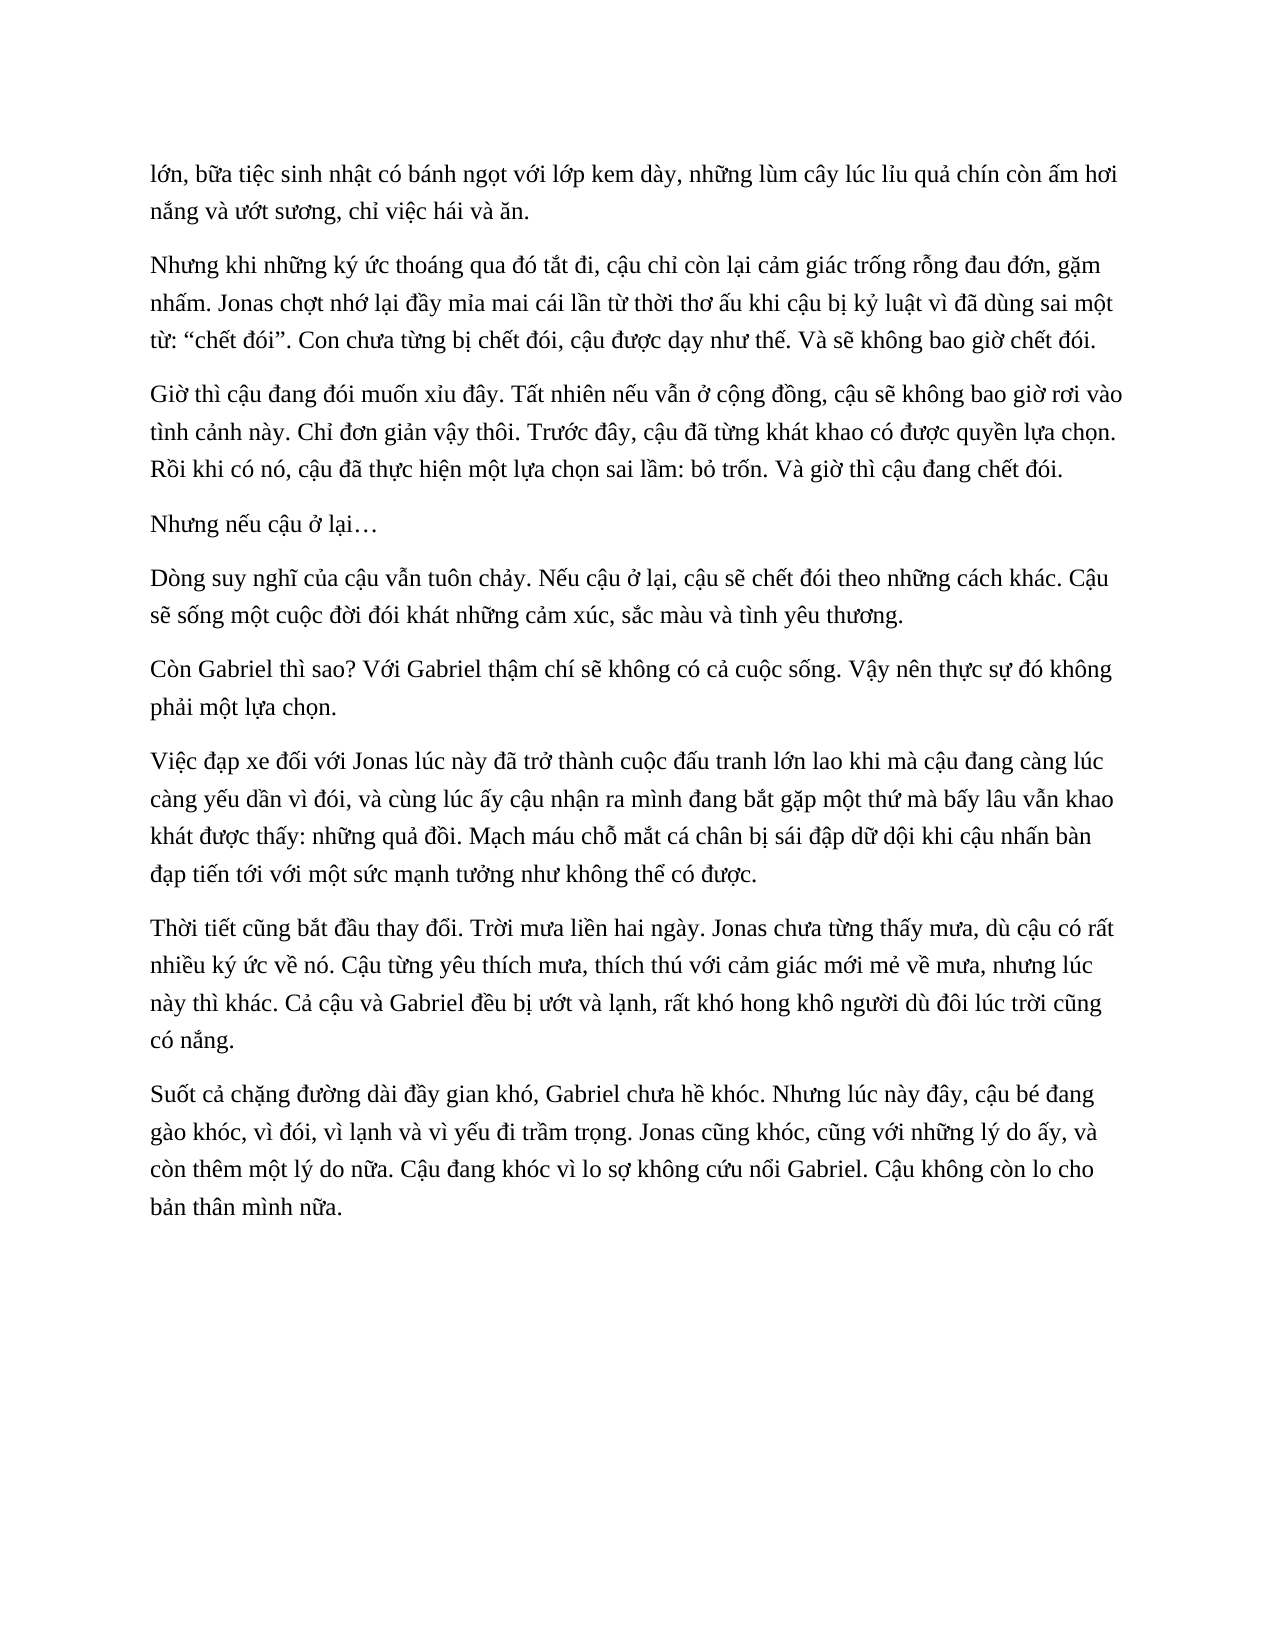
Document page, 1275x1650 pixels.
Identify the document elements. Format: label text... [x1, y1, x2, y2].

text Nhưng nếu cậu ở lại… [150, 500, 1125, 537]
text Thời tiết cũng bắt đầu thay đổi. Trời mưa liền hai ngày. Jonas chưa từng thấy mưa, dù cậu có rất nhiều ký ức về nó. Cậu từng yêu thích mưa, thích thú với cảm giác mới mẻ về mưa, nhưng lúc này thì khác. Cả cậu và Gabriel đều bị ướt và lạnh, rất khó hong khô người dù đôi lúc trời cũng có nắng. [150, 904, 1125, 1054]
text Dòng suy nghĩ của cậu vẫn tuôn chảy. Nếu cậu ở lại, cậu sẽ chết đói theo những cách khác. Cậu sẽ sống một cuộc đời đói khát những cảm xúc, sắc màu và tình yêu thương. [150, 554, 1125, 629]
text Nhưng khi những ký ức thoáng qua đó tắt đi, cậu chỉ còn lại cảm giác trống rỗng đau đớn, gặm nhấm. Jonas chợt nhớ lại đầy mỉa mai cái lần từ thời thơ ấu khi cậu bị kỷ luật vì đã dùng sai một từ: “chết đói”. Con chưa từng bị chết đói, cậu được dạy như thế. Và sẽ không bao giờ chết đói. [150, 242, 1125, 354]
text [150, 150, 1125, 225]
text Suốt cả chặng đường dài đầy gian khó, Gabriel chưa hề khóc. Nhưng lúc này đây, cậu bé đang gào khóc, vì đói, vì lạnh và vì yếu đi trầm trọng. Jonas cũng khóc, cũng với những lý do ấy, và còn thêm một lý do nữa. Cậu đang khóc vì lo sợ không cứu nổi Gabriel. Cậu không còn lo cho bản thân mình nữa. [150, 1071, 1125, 1221]
text Việc đạp xe đối với Jonas lúc này đã trở thành cuộc đấu tranh lớn lao khi mà cậu đang càng lúc càng yếu dần vì đói, và cùng lúc ấy cậu nhận ra mình đang bắt gặp một thứ mà bấy lâu vẫn khao khát được thấy: những quả đồi. Mạch máu chỗ mắt cá chân bị sái đập dữ dội khi cậu nhấn bàn đạp tiến tới với một sức mạnh tưởng như không thể có được. [150, 737, 1125, 887]
text Giờ thì cậu đang đói muốn xỉu đây. Tất nhiên nếu vẫn ở cộng đồng, cậu sẽ không bao giờ rơi vào tình cảnh này. Chỉ đơn giản vậy thôi. Trước đây, cậu đã từng khát khao có được quyền lựa chọn. Rồi khi có nó, cậu đã thực hiện một lựa chọn sai lầm: bỏ trốn. Và giờ thì cậu đang chết đói. [150, 371, 1125, 483]
text Còn Gabriel thì sao? Với Gabriel thậm chí sẽ không có cả cuộc sống. Vậy nên thực sự đó không phải một lựa chọn. [150, 646, 1125, 721]
